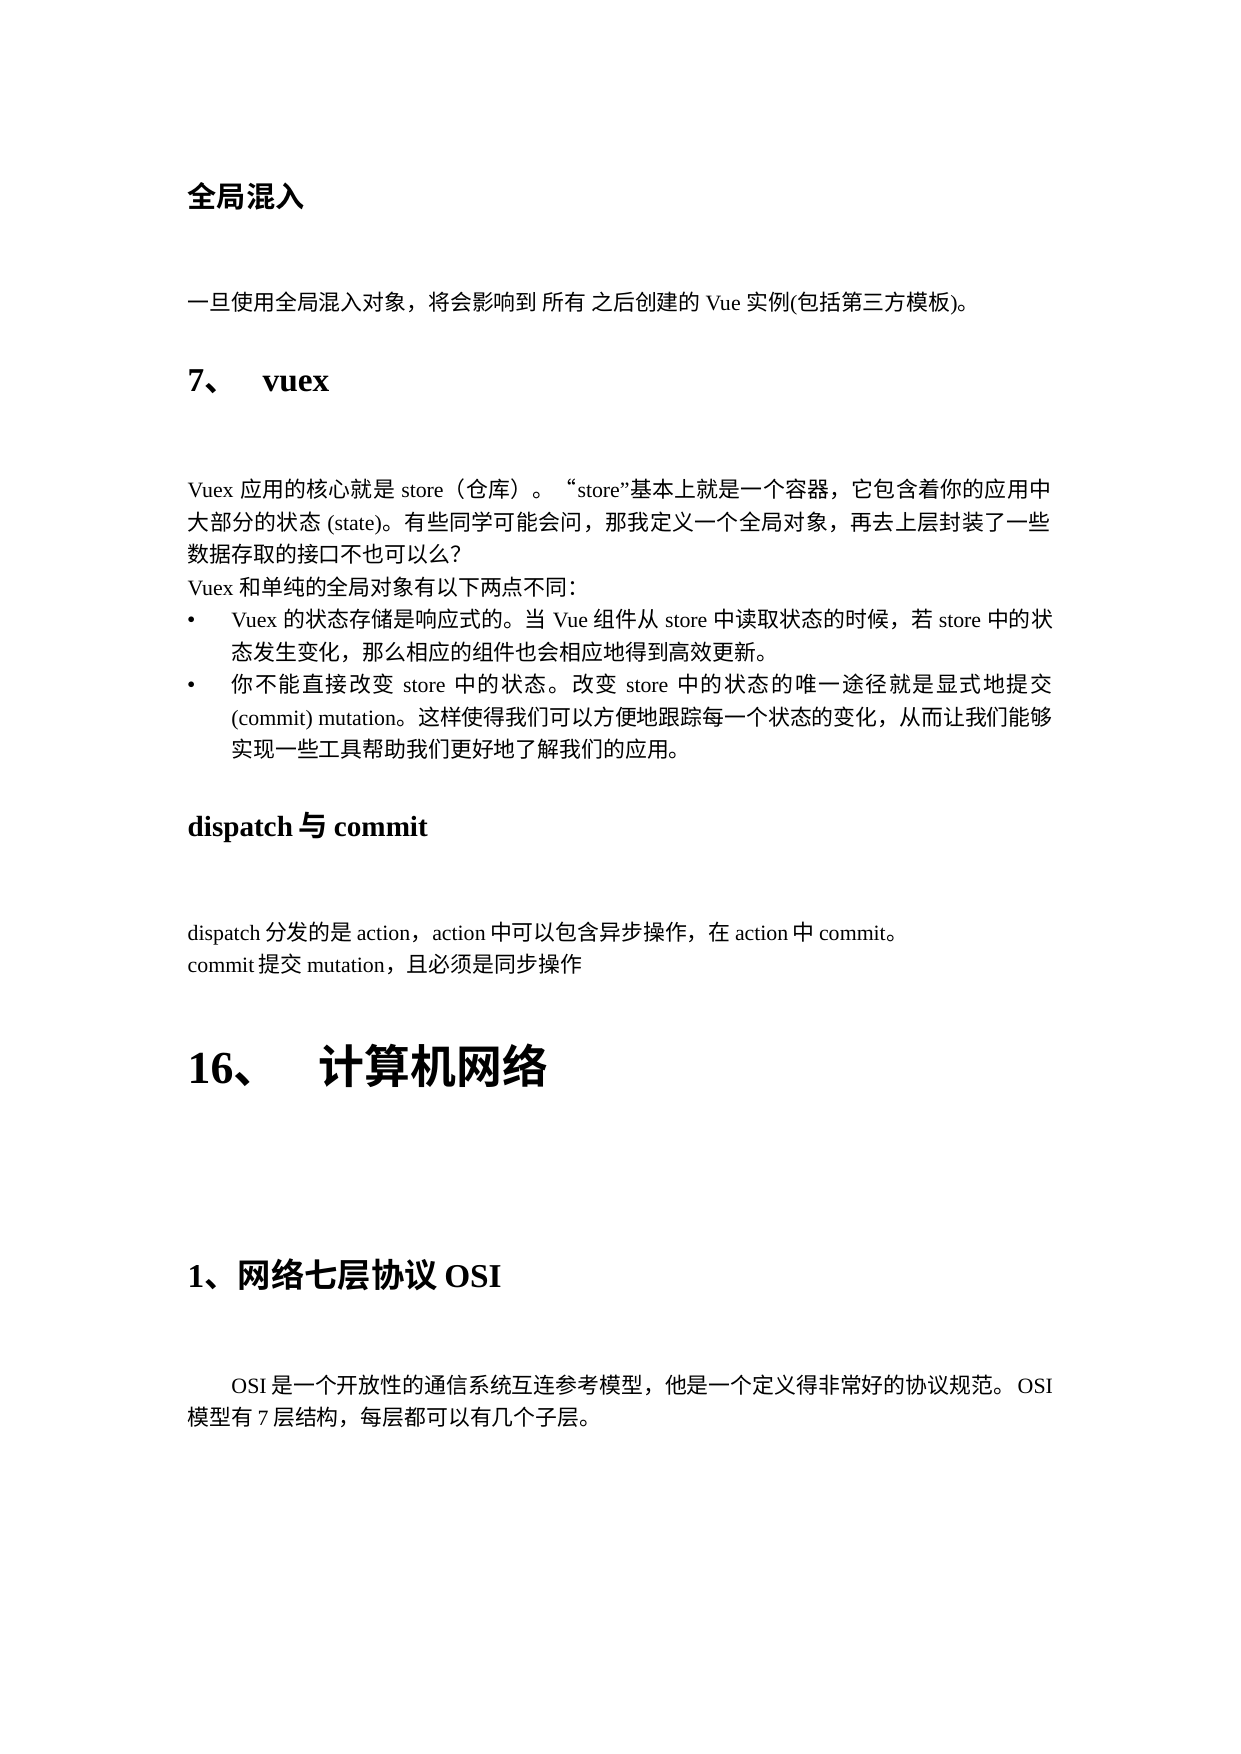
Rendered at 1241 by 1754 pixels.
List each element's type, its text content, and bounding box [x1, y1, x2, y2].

text 一旦使用全局混入对象，将会影响到 所有 之后创建的 Vue 实例(包括第三方模板)。 [187, 285, 1053, 317]
subtitle 计算机网络 [187, 1014, 1053, 1112]
text dispatch分发的是action，action中可以包含异步操作，在action中commit。 [187, 914, 1053, 947]
list 你不能直接改变 store 中的状态。改变 store 中的状态的唯一途径就是显式地提交 (commit) mutation。这样使得我们可以方便地跟踪每一个状态的变化，从而让我们能够实现一些工具帮助我们更好地了解我们的应用。 [187, 667, 1053, 764]
list OSI是一个开放性的通信系统互连参考模型，他是一个定义得非常好的协议规范。OSI模型有7层结构，每层都可以有几个子层。 [187, 1367, 1053, 1432]
subtitle 全局混入 [187, 162, 1053, 227]
subtitle vuex [187, 344, 1053, 409]
text Vuex 和单纯的全局对象有以下两点不同： [187, 569, 1053, 602]
text commit提交mutation，且必须是同步操作 [187, 947, 1053, 979]
subtitle dispatch与commit [187, 791, 1053, 856]
text Vuex 应用的核心就是 store（仓库）。“store”基本上就是一个容器，它包含着你的应用中大部分的状态 (state)。有些同学可能会问，那我定义一个全局对象，再去上层封装了一些数据存取的接口不也可以么？ [187, 472, 1053, 569]
list Vuex 的状态存储是响应式的。当 Vue 组件从 store 中读取状态的时候，若 store 中的状态发生变化，那么相应的组件也会相应地得到高效更新。 [187, 602, 1053, 667]
subtitle 1、网络七层协议OSI [187, 1240, 1053, 1305]
